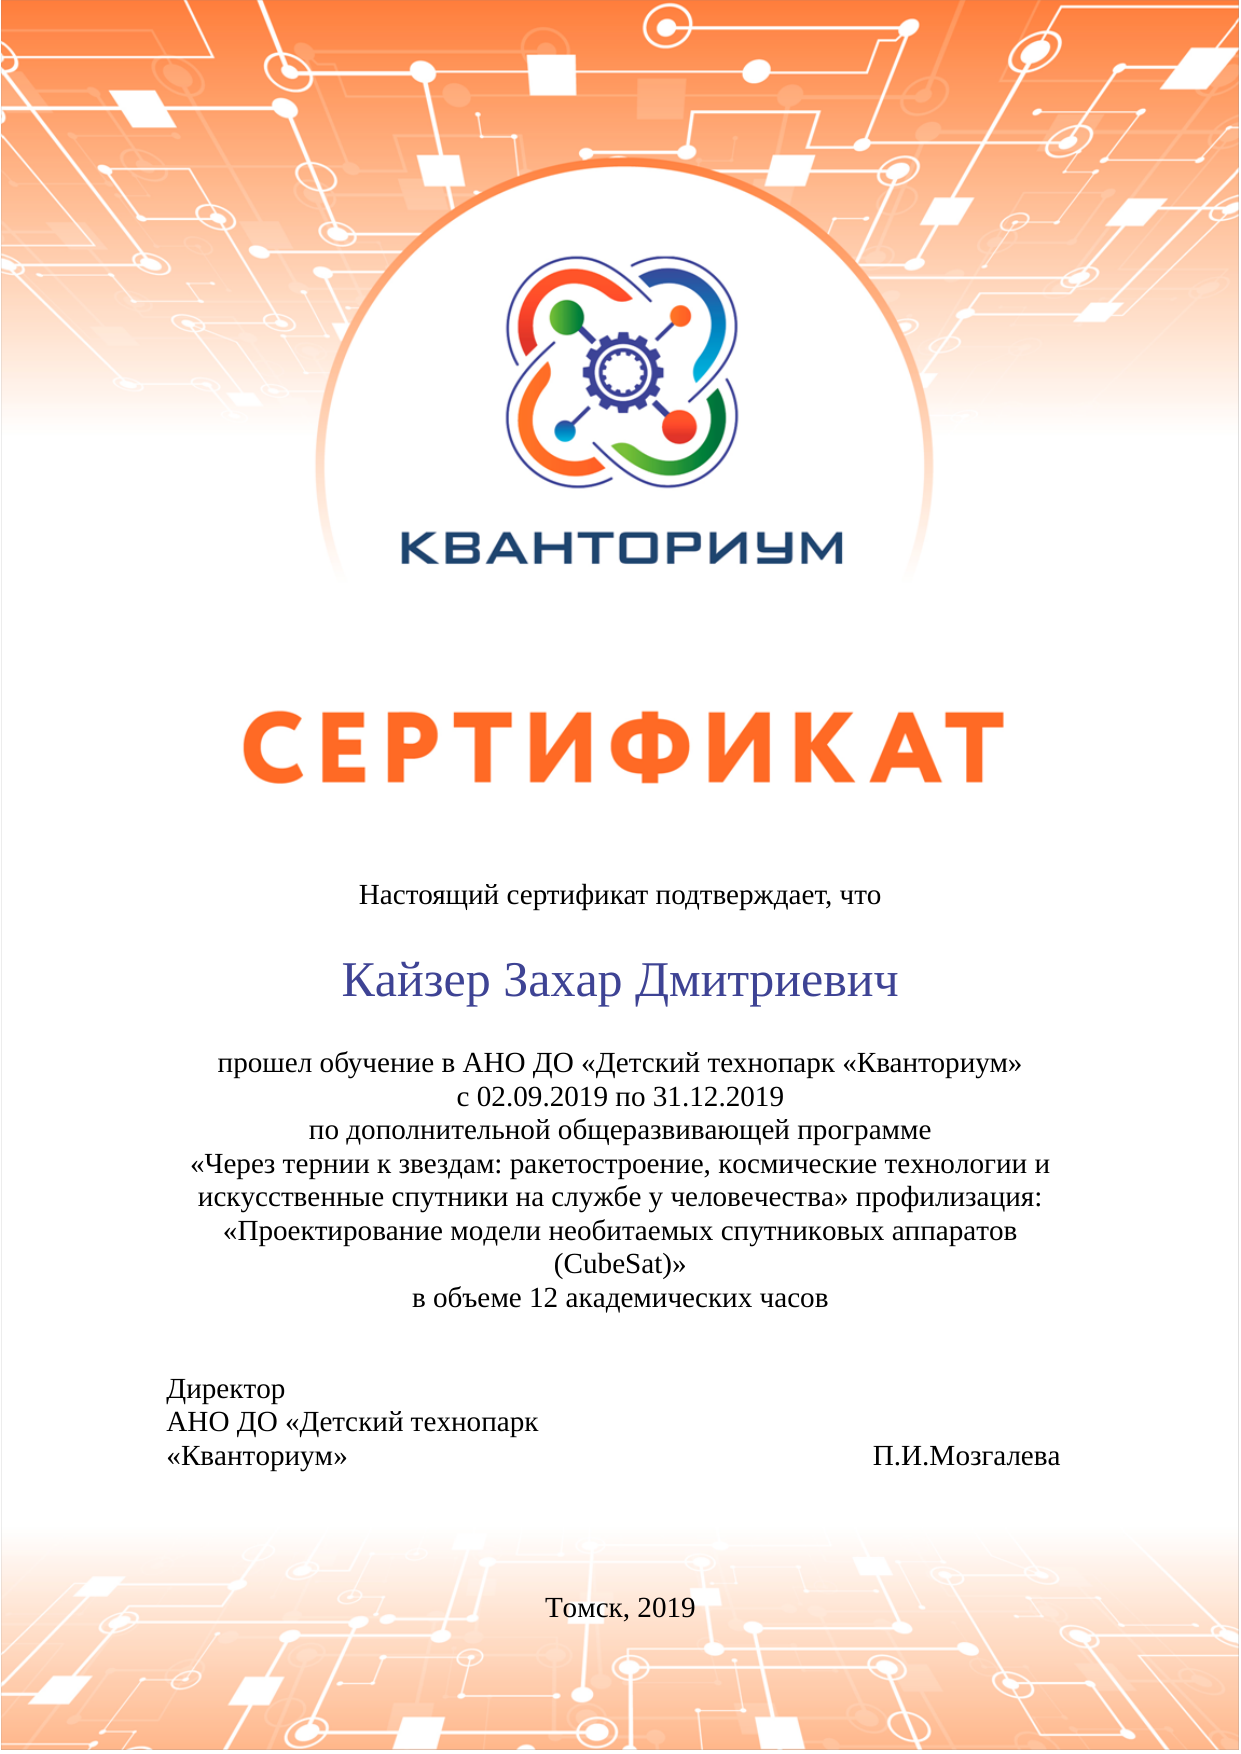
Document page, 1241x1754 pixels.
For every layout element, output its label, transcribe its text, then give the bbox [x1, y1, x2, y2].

table_cell Директор АНО ДО «Детский технопарк «Кванториум» П.И.Мозгалева [155, 1342, 1085, 1472]
table_header [155, 475, 1085, 877]
table_cell Настоящий сертификат подтверждает, что Кайзер Захар Дмитриевич прошел обучение в АНО ДО «Детский технопарк «Кванториум» c 02.09.2019 по 31.12.2019 по дополнительной общеразвивающей программе «Через тернии к звездам: ракетостроение, космические технологии и искусственные спутники на службе у человечества» профилизация: «Проектирование модели необитаемых спутниковых аппаратов (CubeSat)» в объеме 12 академических часов [155, 878, 1085, 1342]
picture [0, 1624, 1239, 1751]
picture [0, 0, 1239, 1590]
text Томск, 2019 [0, 1590, 1240, 1624]
